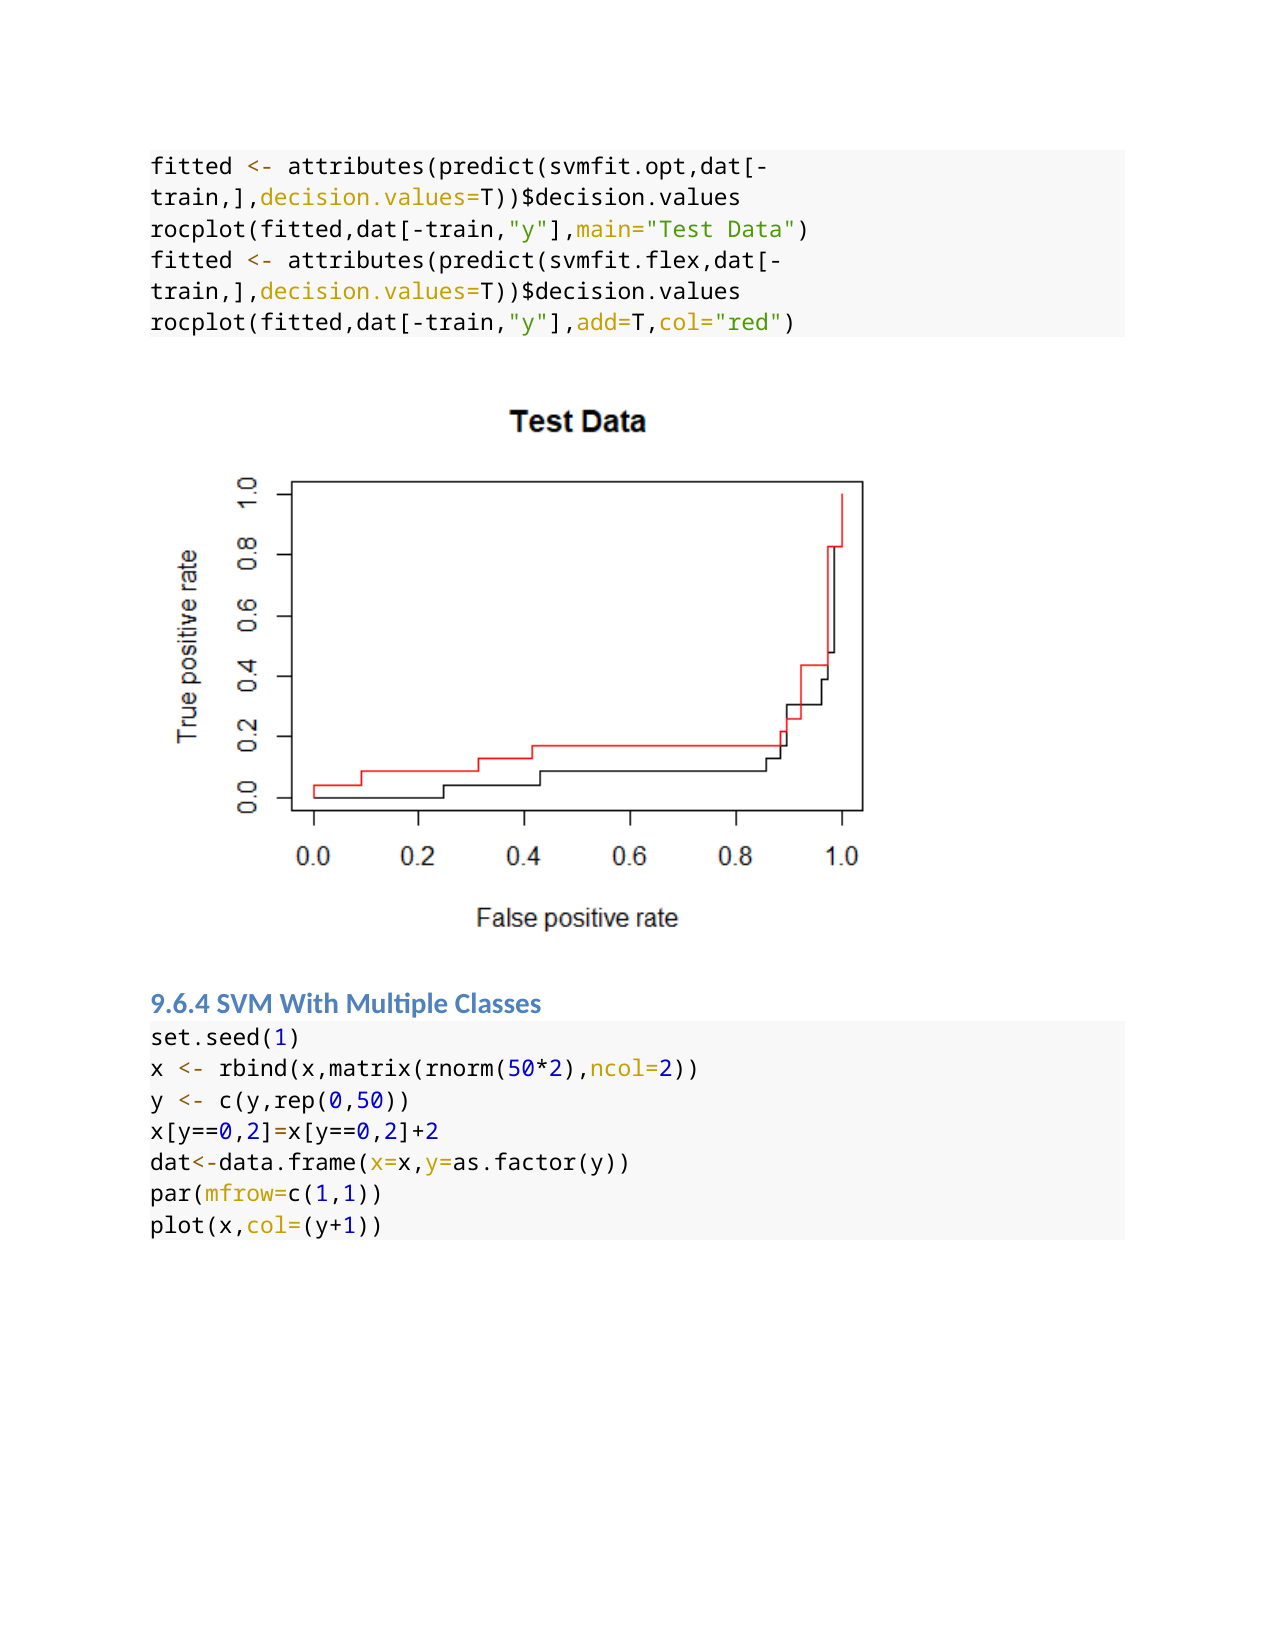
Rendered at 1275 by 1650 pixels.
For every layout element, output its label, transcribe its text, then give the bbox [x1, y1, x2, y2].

text set.seed(1) x <- rbind(x,matrix(rnorm(50*2),ncol=2)) y <- c(y,rep(0,50)) x[y==0,2]=x[y==0,2]+2 dat<-data.frame(x=x,y=as.factor(y)) par(mfrow=c(1,1)) plot(x,col=(y+1)) [150, 1021, 1125, 1240]
picture [168, 358, 927, 965]
subtitle 9.6.4 SVM With Multiple Classes [150, 986, 1125, 1021]
text fitted <- attributes(predict(svmfit.opt,dat[-train,],decision.values=T))$decision.values rocplot(fitted,dat[-train,"y"],main="Test Data") fitted <- attributes(predict(svmfit.flex,dat[-train,],decision.values=T))$decision.values rocplot(fitted,dat[-train,"y"],add=T,col="red") [150, 150, 1125, 337]
